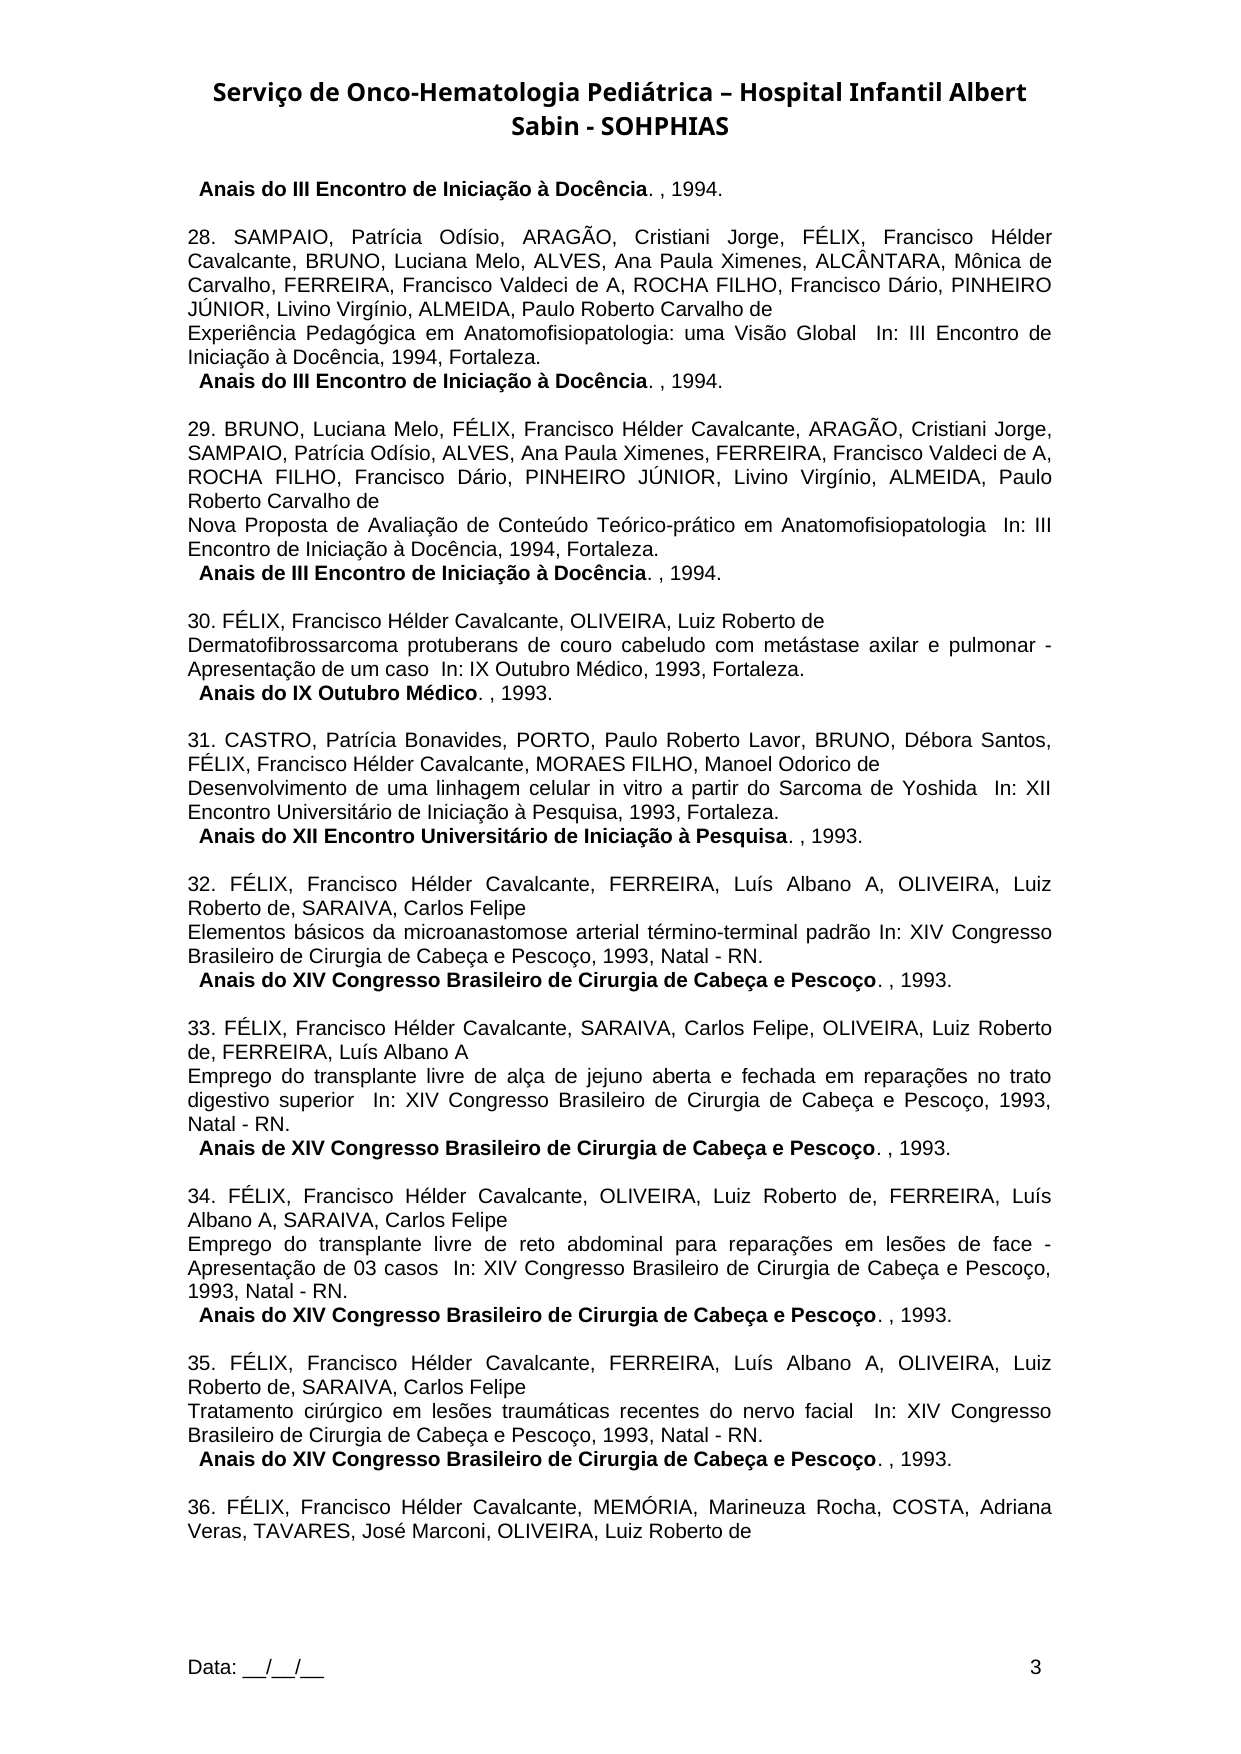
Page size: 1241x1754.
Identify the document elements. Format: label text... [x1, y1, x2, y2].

text 35. FÉLIX, Francisco Hélder Cavalcante, FERREIRA, Luís Albano A, OLIVEIRA, Luiz Roberto de, SARAIVA, Carlos Felipe [187, 1351, 1053, 1399]
text 36. FÉLIX, Francisco Hélder Cavalcante, MEMÓRIA, Marineuza Rocha, COSTA, Adriana Veras, TAVARES, José Marconi, OLIVEIRA, Luiz Roberto de [187, 1495, 1053, 1543]
text Desenvolvimento de uma linhagem celular in vitro a partir do Sarcoma de Yoshida In: XII Encontro Universitário de Iniciação à Pesquisa, 1993, Fortaleza. [187, 776, 1053, 824]
text Anais de III Encontro de Iniciação à Docência. , 1994. [187, 561, 1053, 584]
text Anais de XIV Congresso Brasileiro de Cirurgia de Cabeça e Pescoço. , 1993. [187, 1136, 1053, 1159]
text Experiência Pedagógica em Anatomofisiopatologia: uma Visão Global In: III Encontro de Iniciação à Docência, 1994, Fortaleza. [187, 321, 1053, 369]
text 33. FÉLIX, Francisco Hélder Cavalcante, SARAIVA, Carlos Felipe, OLIVEIRA, Luiz Roberto de, FERREIRA, Luís Albano A [187, 1016, 1053, 1064]
text Anais do IX Outubro Médico. , 1993. [187, 680, 1053, 704]
text Dermatofibrossarcoma protuberans de couro cabeludo com metástase axilar e pulmonar - Apresentação de um caso In: IX Outubro Médico, 1993, Fortaleza. [187, 632, 1053, 680]
text Tratamento cirúrgico em lesões traumáticas recentes do nervo facial In: XIV Congresso Brasileiro de Cirurgia de Cabeça e Pescoço, 1993, Natal - RN. [187, 1399, 1053, 1447]
text Anais do III Encontro de Iniciação à Docência. , 1994. [187, 369, 1053, 393]
text Elementos básicos da microanastomose arterial término-terminal padrão In: XIV Congresso Brasileiro de Cirurgia de Cabeça e Pescoço, 1993, Natal - RN. [187, 920, 1053, 968]
text 28. SAMPAIO, Patrícia Odísio, ARAGÃO, Cristiani Jorge, FÉLIX, Francisco Hélder Cavalcante, BRUNO, Luciana Melo, ALVES, Ana Paula Ximenes, ALCÂNTARA, Mônica de Carvalho, FERREIRA, Francisco Valdeci de A, ROCHA FILHO, Francisco Dário, PINHEIRO JÚNIOR, Livino Virgínio, ALMEIDA, Paulo Roberto Carvalho de [187, 225, 1053, 321]
text 31. CASTRO, Patrícia Bonavides, PORTO, Paulo Roberto Lavor, BRUNO, Débora Santos, FÉLIX, Francisco Hélder Cavalcante, MORAES FILHO, Manoel Odorico de [187, 728, 1053, 776]
text Emprego do transplante livre de alça de jejuno aberta e fechada em reparações no trato digestivo superior In: XIV Congresso Brasileiro de Cirurgia de Cabeça e Pescoço, 1993, Natal - RN. [187, 1064, 1053, 1136]
text Anais do XIV Congresso Brasileiro de Cirurgia de Cabeça e Pescoço. , 1993. [187, 1447, 1053, 1471]
text Anais do XII Encontro Universitário de Iniciação à Pesquisa. , 1993. [187, 824, 1053, 848]
text 30. FÉLIX, Francisco Hélder Cavalcante, OLIVEIRA, Luiz Roberto de [187, 608, 1053, 632]
text 32. FÉLIX, Francisco Hélder Cavalcante, FERREIRA, Luís Albano A, OLIVEIRA, Luiz Roberto de, SARAIVA, Carlos Felipe [187, 872, 1053, 920]
text Emprego do transplante livre de reto abdominal para reparações em lesões de face - Apresentação de 03 casos In: XIV Congresso Brasileiro de Cirurgia de Cabeça e Pescoço, 1993, Natal - RN. [187, 1231, 1053, 1303]
text 29. BRUNO, Luciana Melo, FÉLIX, Francisco Hélder Cavalcante, ARAGÃO, Cristiani Jorge, SAMPAIO, Patrícia Odísio, ALVES, Ana Paula Ximenes, FERREIRA, Francisco Valdeci de A, ROCHA FILHO, Francisco Dário, PINHEIRO JÚNIOR, Livino Virgínio, ALMEIDA, Paulo Roberto Carvalho de [187, 417, 1053, 513]
text Anais do XIV Congresso Brasileiro de Cirurgia de Cabeça e Pescoço. , 1993. [187, 1303, 1053, 1327]
text 34. FÉLIX, Francisco Hélder Cavalcante, OLIVEIRA, Luiz Roberto de, FERREIRA, Luís Albano A, SARAIVA, Carlos Felipe [187, 1183, 1053, 1231]
text Nova Proposta de Avaliação de Conteúdo Teórico-prático em Anatomofisiopatologia In: III Encontro de Iniciação à Docência, 1994, Fortaleza. [187, 513, 1053, 561]
text Anais do III Encontro de Iniciação à Docência. , 1994. [187, 177, 1053, 201]
text Anais do XIV Congresso Brasileiro de Cirurgia de Cabeça e Pescoço. , 1993. [187, 968, 1053, 992]
